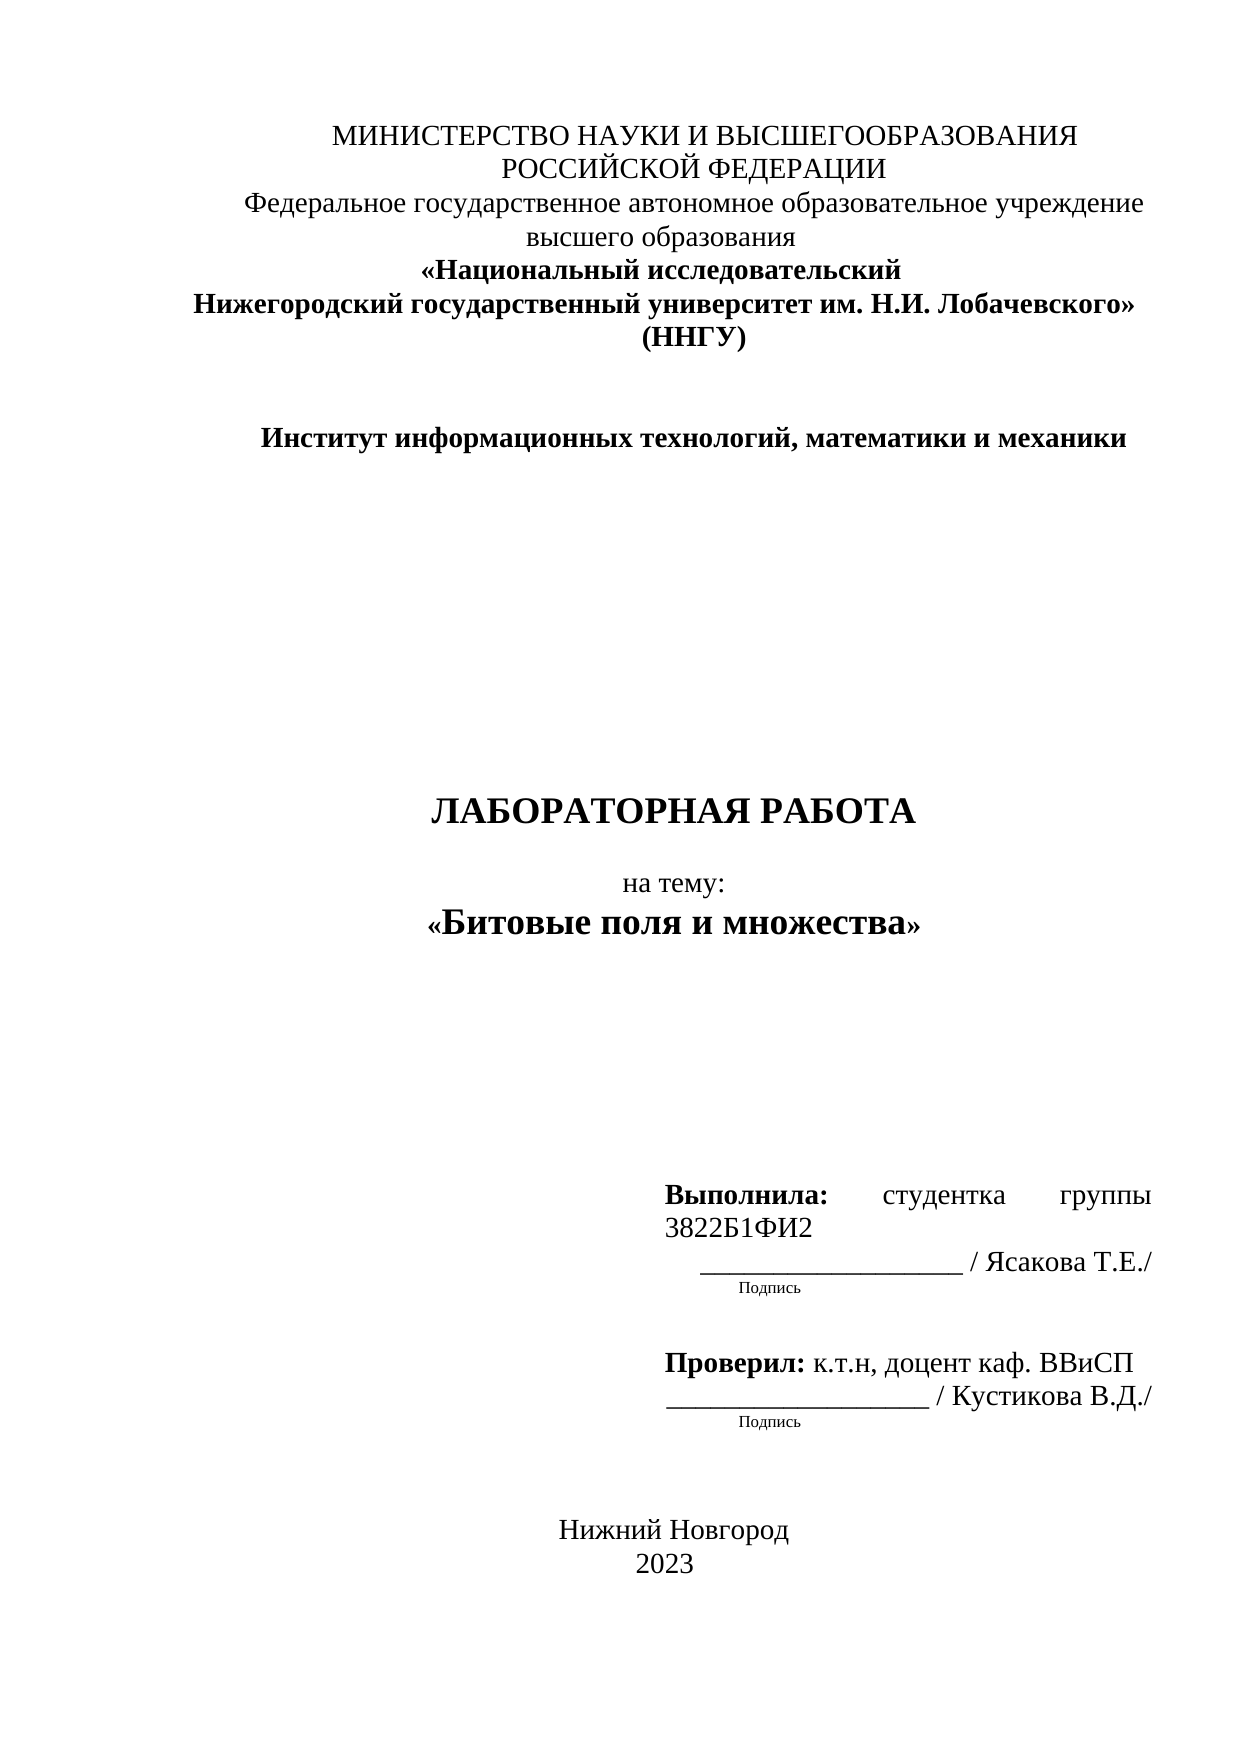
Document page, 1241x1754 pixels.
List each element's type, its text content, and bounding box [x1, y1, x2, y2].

text МИНИСТЕРСТВО НАУКИ И ВЫСШЕГООБРАЗОВАНИЯ [177, 118, 1152, 152]
text Выполнила: студентка группы 3822Б1ФИ2 [664, 1177, 1152, 1244]
text __________________ / Кустикова В.Д./ [664, 1378, 1152, 1412]
text (ННГУ) [177, 319, 1152, 353]
text Проверил: к.т.н, доцент каф. ВВиСП [664, 1345, 1152, 1378]
text Подпись [738, 1278, 1152, 1311]
text Подпись [738, 1412, 1152, 1445]
text Институт информационных технологий, математики и механики [177, 420, 1152, 453]
text Нижний Новгород 2023 [177, 1512, 1152, 1579]
text Федеральное государственное автономное образовательное учреждение высшего образования «Национальный исследовательский Нижегородский государственный университет им. Н.И. Лобачевского» [177, 185, 1152, 319]
text __________________ / Ясакова Т.Е./ [664, 1244, 1152, 1278]
text «Битовые поля и множества» [177, 899, 1152, 942]
text на тему: [177, 866, 1152, 899]
text ЛАБОРАТОРНАЯ РАБОТА [177, 789, 1152, 832]
text РОССИЙСКОЙ ФЕДЕРАЦИИ [177, 152, 1152, 185]
